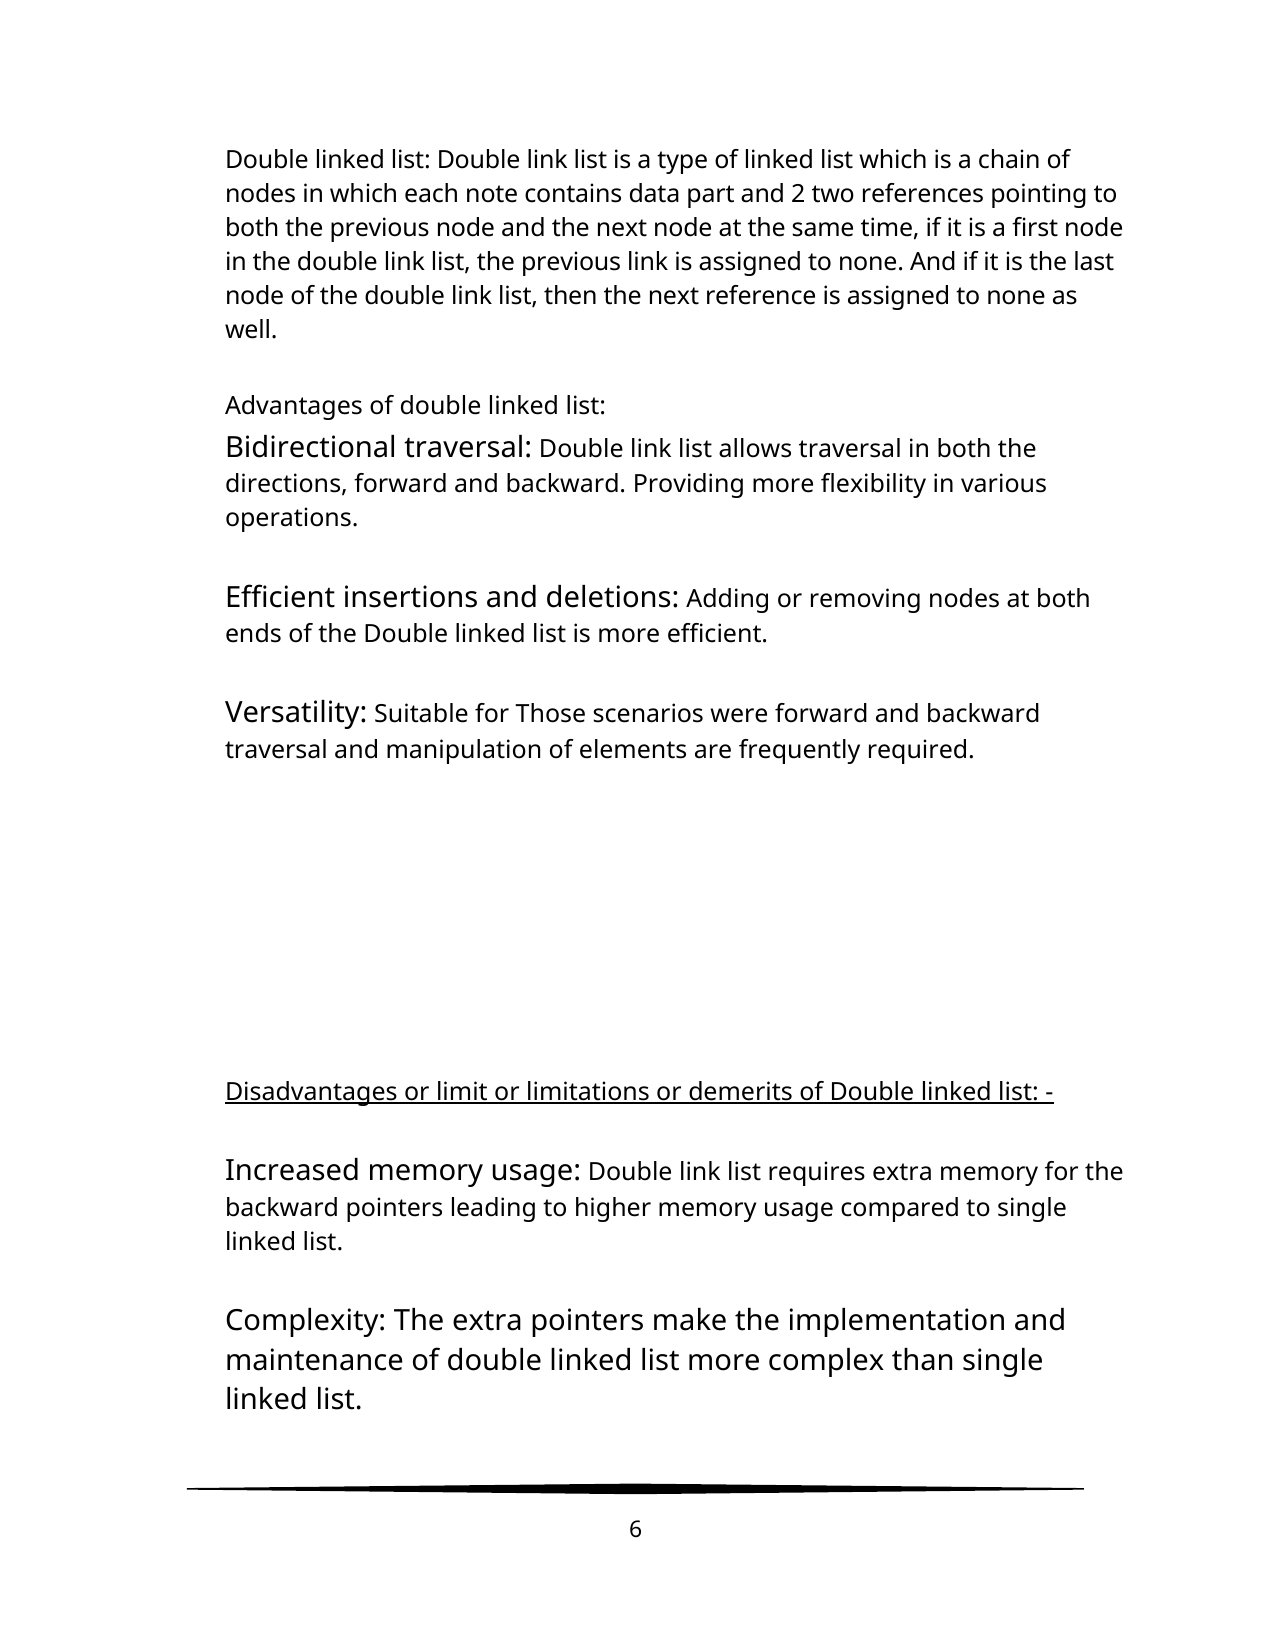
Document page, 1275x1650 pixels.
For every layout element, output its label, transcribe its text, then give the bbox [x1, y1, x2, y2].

subtitle Advantages of double linked list: [225, 388, 1131, 422]
subtitle Complexity: The extra pointers make the implementation and maintenance of double linked list more complex than single linked list. [225, 1299, 1131, 1418]
subtitle Versatility: Suitable for Those scenarios were forward and backward traversal and manipulation of elements are frequently required. [225, 692, 1131, 765]
subtitle Bidirectional traversal: Double link list allows traversal in both the directions, forward and backward. Providing more flexibility in various operations. [225, 426, 1131, 534]
subtitle Increased memory usage: Double link list requires extra memory for the backward pointers leading to higher memory usage compared to single linked list. [225, 1149, 1131, 1257]
subtitle Efficient insertions and deletions: Adding or removing nodes at both ends of the Double linked list is more efficient. [225, 576, 1131, 649]
subtitle Disadvantages or limit or limitations or demerits of Double linked list: - [225, 1073, 1131, 1107]
subtitle Double linked list: Double link list is a type of linked list which is a chain of nodes in which each note contains data part and 2 two references pointing to both the previous node and the next node at the same time, if it is a first node in the double link list, the previous link is assigned to none. And if it is the last node of the double link list, then the next reference is assigned to none as well. [225, 142, 1131, 346]
